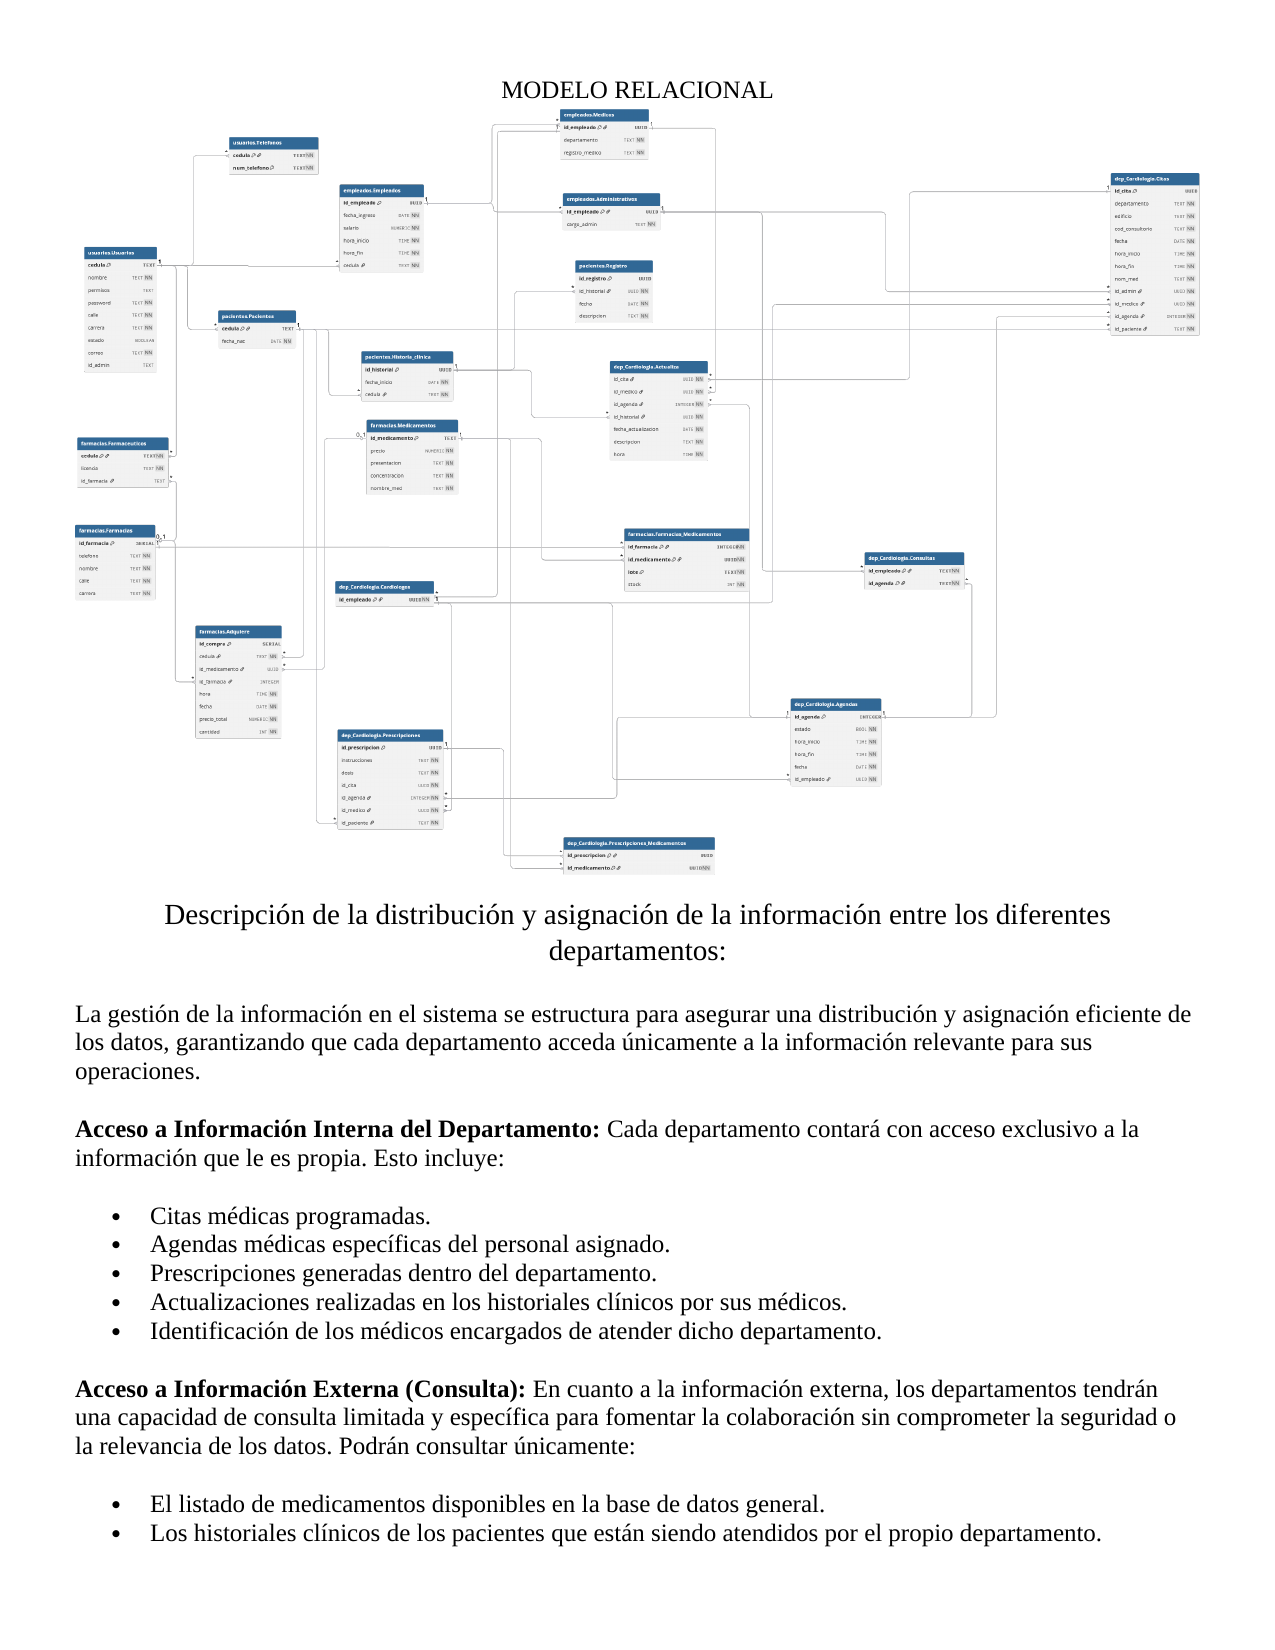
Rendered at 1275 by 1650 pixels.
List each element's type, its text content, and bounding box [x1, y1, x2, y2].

list Identificación de los médicos encargados de atender dicho departamento. [112, 1432, 1200, 1461]
picture [75, 106, 1200, 879]
text DIAGRAMA ENTIDAD-RELACION MODELO RELACIONAL [75, 75, 1200, 106]
list Agendas médicas específicas del personal asignado. [112, 1259, 1200, 1287]
list Prescripciones generadas dentro del departamento. [112, 1317, 1200, 1345]
list Citas médicas programadas. [112, 1201, 1200, 1229]
list Actualizaciones realizadas en los historiales clínicos por sus médicos. [112, 1374, 1200, 1403]
text La gestión de la información en el sistema se estructura para asegurar una distribución y asignación eficiente de los datos, garantizando que cada departamento acceda únicamente a la información relevante para sus operaciones. [75, 999, 1200, 1085]
text Descripción de la distribución y asignación de la información entre los diferentes departamentos: [75, 897, 1200, 967]
text Acceso a Información Interna del Departamento: Cada departamento contará con acceso exclusivo a la información que le es propia. Esto incluye: [75, 1114, 1200, 1172]
